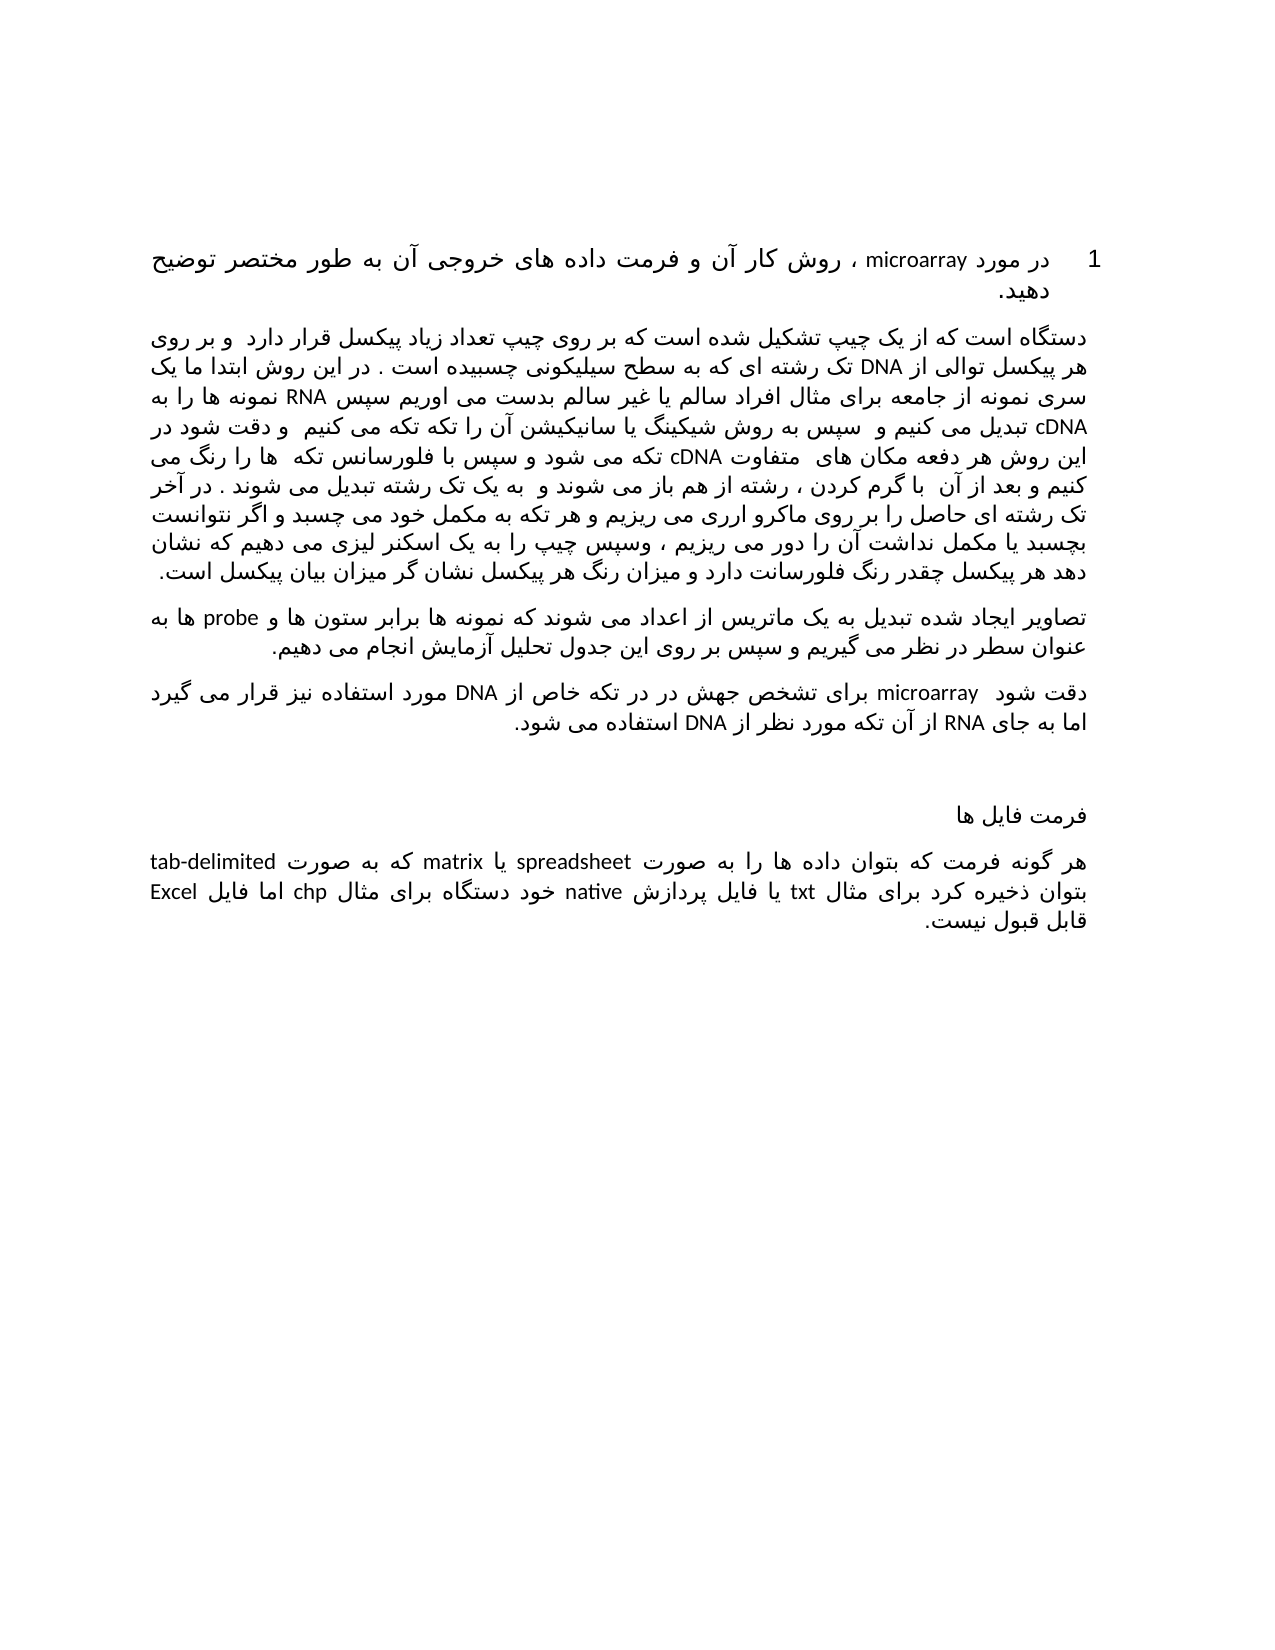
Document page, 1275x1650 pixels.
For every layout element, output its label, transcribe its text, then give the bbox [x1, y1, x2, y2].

text فرمت فایل ها [150, 802, 1087, 828]
text دقت شود microarray برای تشخص جهش در در تکه خاص از DNA مورد استفاده نیز قرار می گیرد اما به جای RNA از آن تکه مورد نظر از DNA استفاده می شود. [150, 678, 1087, 736]
text هر گونه فرمت که بتوان داده ها را به صورت spreadsheet یا matrix که به صورت tab-delimited بتوان ذخیره کرد برای مثال txt یا فایل پردازش native خود دستگاه برای مثال chp اما فایل Excel قابل قبول نیست. [150, 847, 1087, 934]
list در مورد microarray ، روش کار آن و فرمت داده های خروجی آن به طور مختصر توضیح دهید. [150, 244, 1087, 304]
text تصاویر ایجاد شده تبدیل به یک ماتریس از اعداد می شوند که نمونه ها برابر ستون ها و probe ها به عنوان سطر در نظر می گیریم و سپس بر روی این جدول تحلیل آزمایش انجام می دهیم. [150, 603, 1087, 659]
text دستگاه است که از یک چیپ تشکیل شده است که بر روی چیپ تعداد زیاد پیکسل قرار دارد و بر روی هر پیکسل توالی از DNA تک رشته ای که به سطح سیلیکونی چسبیده است . در این روش ابتدا ما یک سری نمونه از جامعه برای مثال افراد سالم یا غیر سالم بدست می اوریم سپس RNA نمونه ها را به cDNA تبدیل می کنیم و سپس به روش شیکینگ یا سانیکیشن آن را تکه تکه می کنیم و دقت شود در این روش هر دفعه مکان های متفاوت cDNA تکه می شود و سپس با فلورسانس تکه ها را رنگ می کنیم و بعد از آن با گرم کردن ، رشته از هم باز می شوند و به یک تک رشته تبدیل می شوند . در آخر تک رشته ای حاصل را بر روی ماکرو ارری می ریزیم و هر تکه به مکمل خود می چسبد و اگر نتوانست بچسبد یا مکمل نداشت آن را دور می ریزیم ، وسپس چیپ را به یک اسکنر لیزی می دهیم که نشان دهد هر پیکسل چقدر رنگ فلورسانت دارد و میزان رنگ هر پیکسل نشان گر میزان بیان پیکسل است. [150, 323, 1087, 584]
